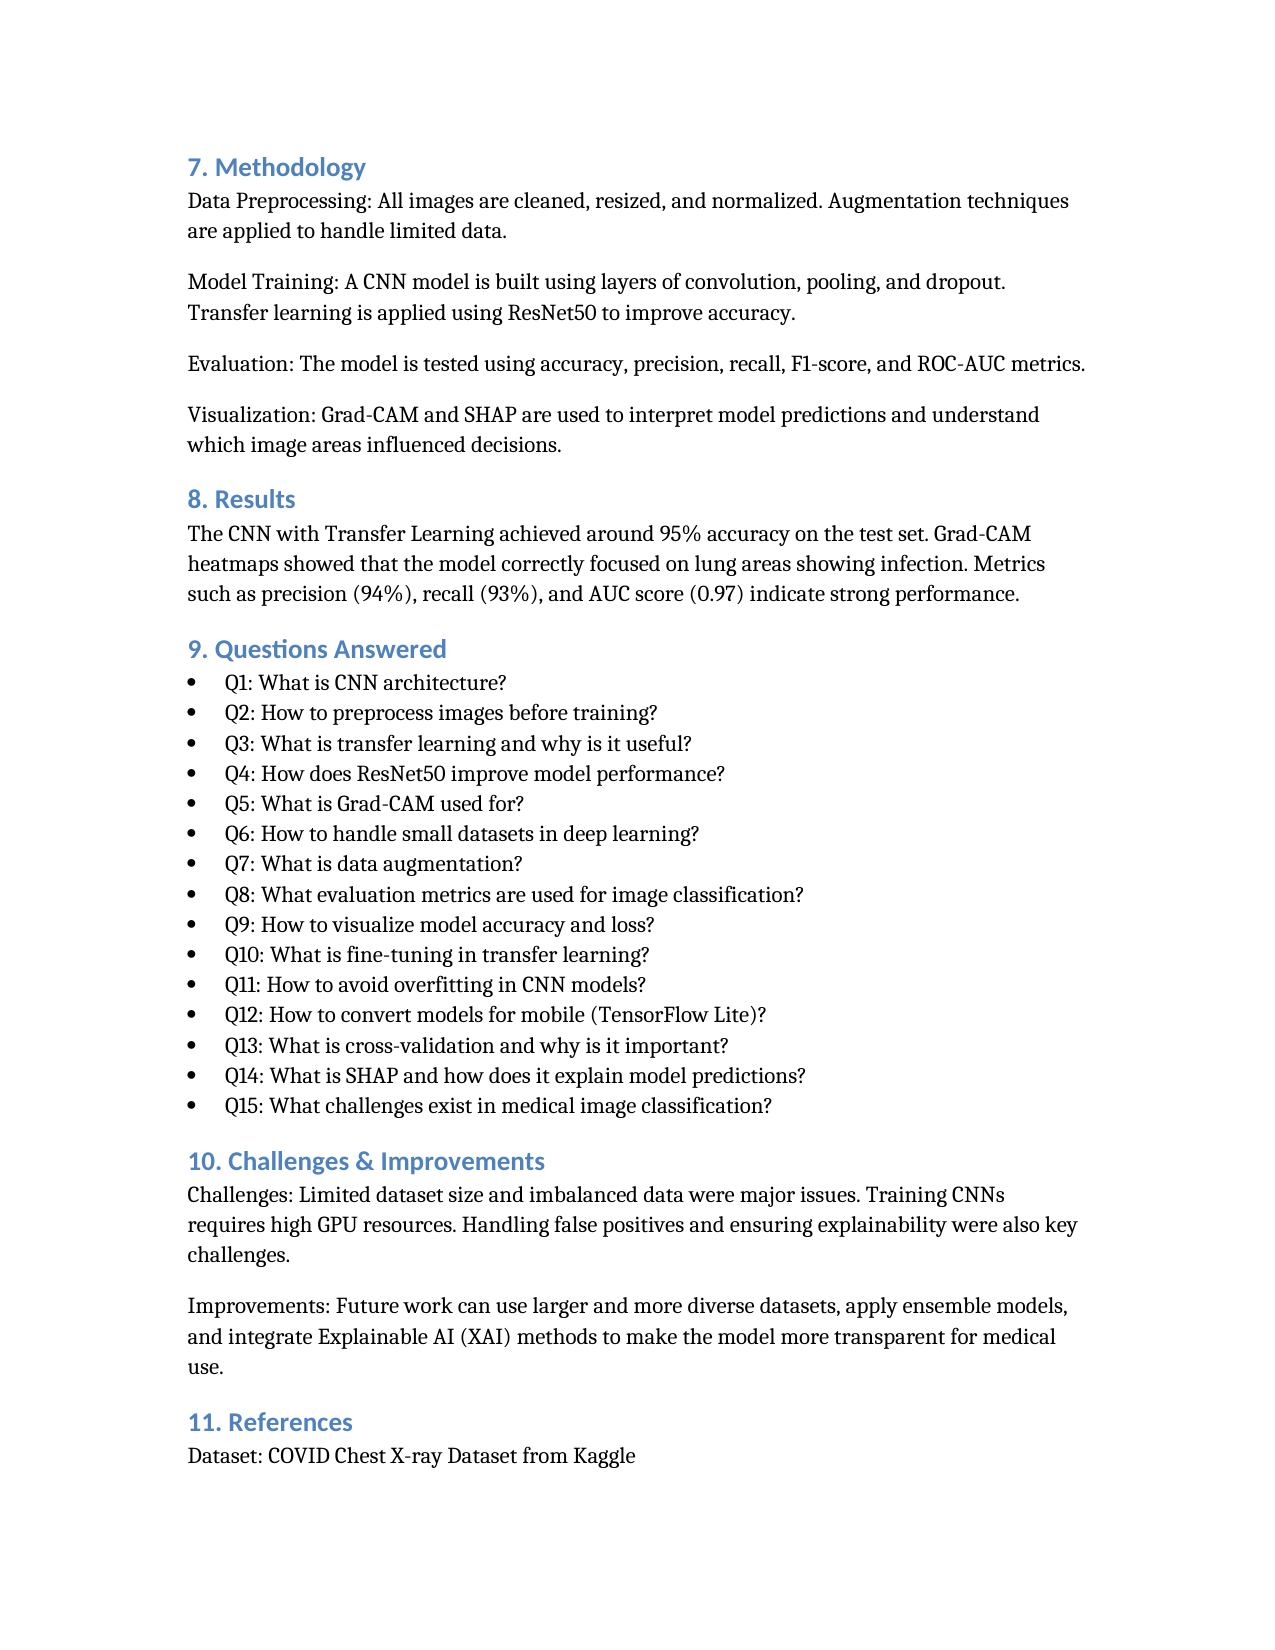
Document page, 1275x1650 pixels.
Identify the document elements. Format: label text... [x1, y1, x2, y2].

list Q8: What evaluation metrics are used for image classification? [187, 881, 1087, 908]
list Q10: What is fine-tuning in transfer learning? [187, 942, 1087, 968]
subtitle 10. Challenges & Improvements [187, 1144, 1087, 1177]
text Challenges: Limited dataset size and imbalanced data were major issues. Training CNNs requires high GPU resources. Handling false positives and ensuring explainability were also key challenges. [187, 1182, 1087, 1269]
text Model Training: A CNN model is built using layers of convolution, pooling, and dropout. Transfer learning is applied using ResNet50 to improve accuracy. [187, 269, 1087, 326]
text Improvements: Future work can use larger and more diverse datasets, apply ensemble models, and integrate Explainable AI (XAI) methods to make the model more transparent for medical use. [187, 1293, 1087, 1380]
list Q13: What is cross-validation and why is it important? [187, 1032, 1087, 1059]
list Q3: What is transfer learning and why is it useful? [187, 730, 1087, 757]
list Q15: What challenges exist in medical image classification? [187, 1093, 1087, 1119]
list Q2: How to preprocess images before training? [187, 700, 1087, 727]
text Visualization: Grad-CAM and SHAP are used to interpret model predictions and understand which image areas influenced decisions. [187, 401, 1087, 458]
subtitle 8. Results [187, 483, 1087, 516]
text Dataset: COVID Chest X-ray Dataset from Kaggle [187, 1443, 1087, 1469]
list Q6: How to handle small datasets in deep learning? [187, 821, 1087, 847]
list Q1: What is CNN architecture? [187, 670, 1087, 696]
subtitle 7. Methodology [187, 150, 1087, 183]
list Q4: How does ResNet50 improve model performance? [187, 761, 1087, 787]
list Q7: What is data augmentation? [187, 851, 1087, 878]
text Evaluation: The model is tested using accuracy, precision, recall, F1-score, and ROC-AUC metrics. [187, 350, 1087, 377]
list Q9: How to visualize model accuracy and loss? [187, 912, 1087, 938]
text The CNN with Transfer Learning achieved around 95% accuracy on the test set. Grad-CAM heatmaps showed that the model correctly focused on lung areas showing infection. Metrics such as precision (94%), recall (93%), and AUC score (0.97) indicate strong performance. [187, 521, 1087, 607]
list Q5: What is Grad-CAM used for? [187, 791, 1087, 817]
subtitle 9. Questions Answered [187, 632, 1087, 665]
list Q12: How to convert models for mobile (TensorFlow Lite)? [187, 1002, 1087, 1029]
list Q11: How to avoid overfitting in CNN models? [187, 972, 1087, 998]
text Data Preprocessing: All images are cleaned, resized, and normalized. Augmentation techniques are applied to handle limited data. [187, 188, 1087, 244]
list Q14: What is SHAP and how does it explain model predictions? [187, 1063, 1087, 1089]
subtitle 11. References [187, 1405, 1087, 1438]
